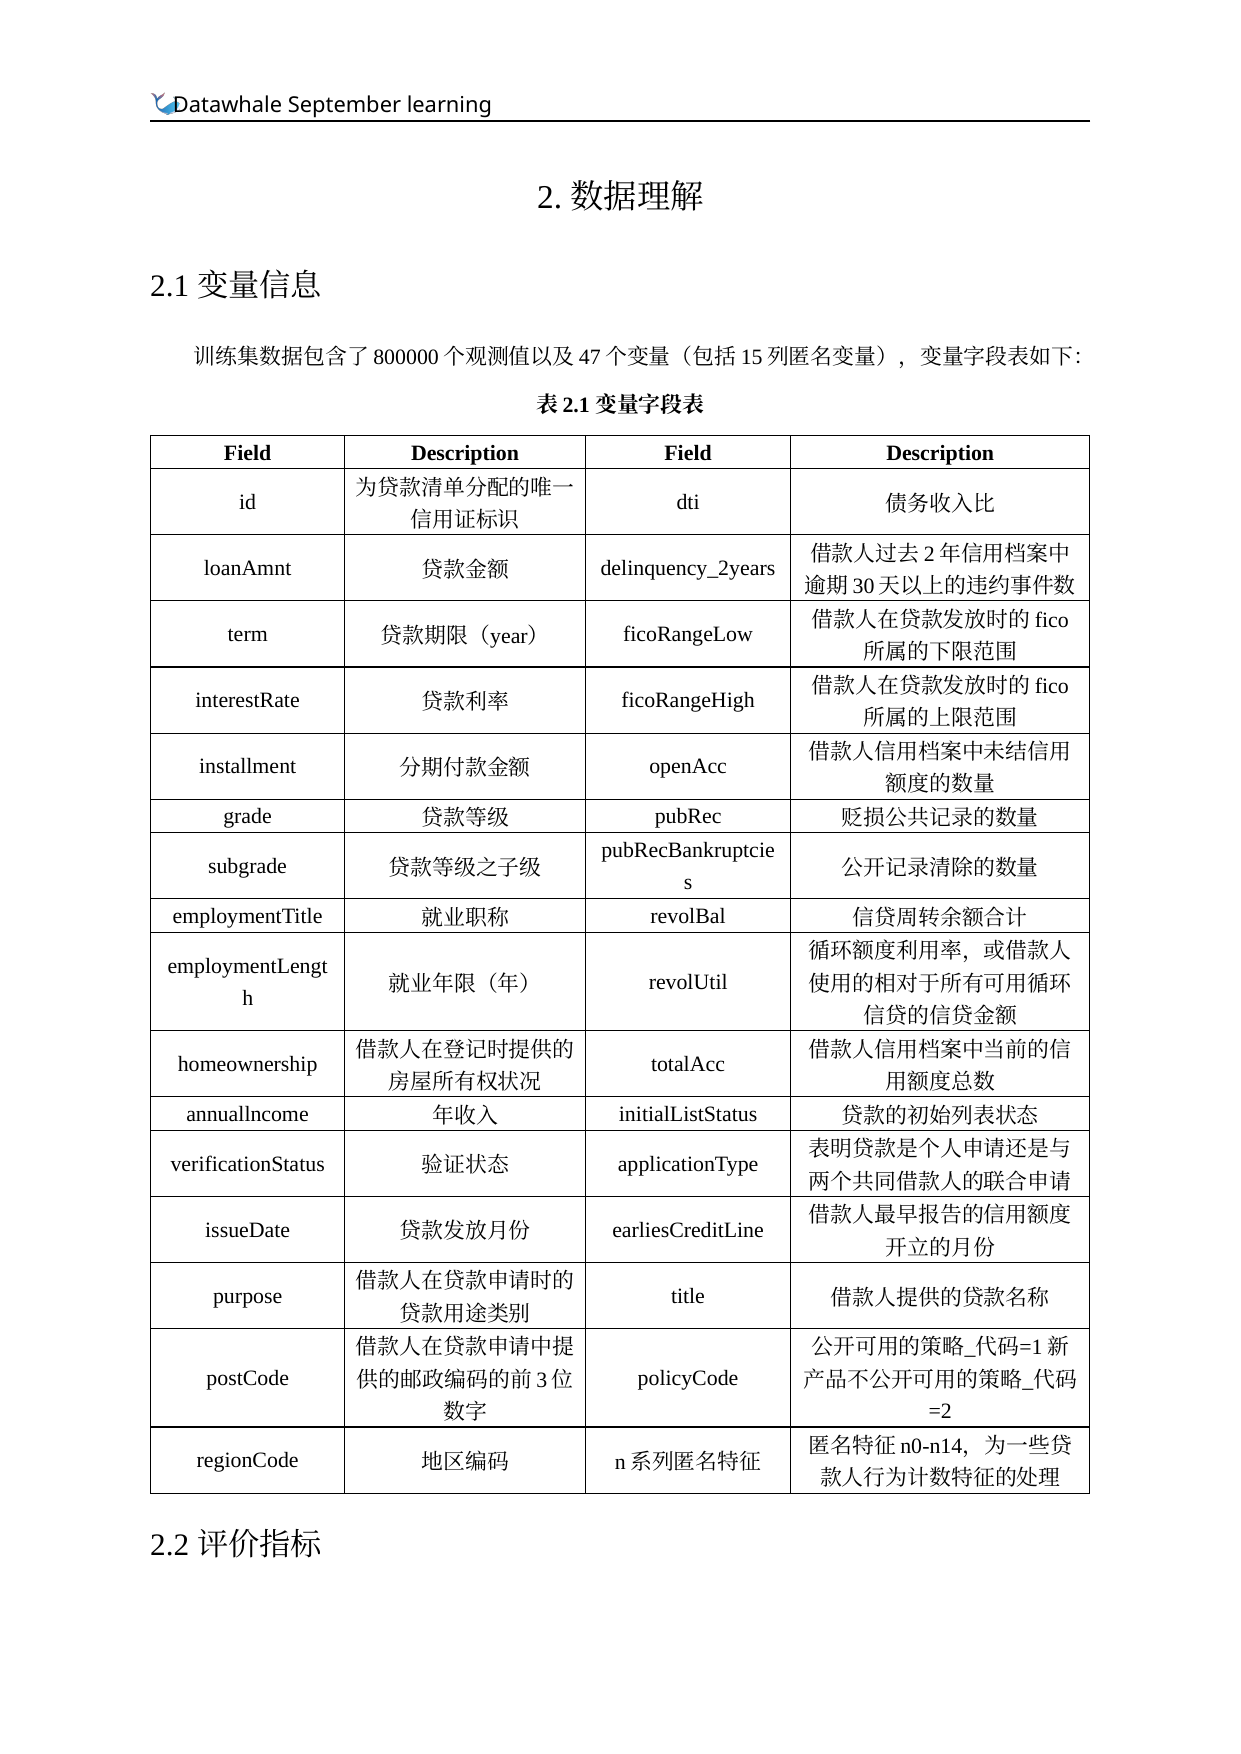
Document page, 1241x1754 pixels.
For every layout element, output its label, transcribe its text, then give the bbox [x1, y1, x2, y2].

table_cell 贷款利率 [345, 668, 585, 732]
table_cell issueDate [151, 1197, 344, 1262]
table_cell initialListStatus [586, 1097, 790, 1130]
table_cell 地区编码 [345, 1428, 585, 1492]
table_cell 贷款期限（year） [345, 601, 585, 666]
table_cell openAcc [586, 734, 790, 798]
table_cell purpose [151, 1263, 344, 1328]
table_cell 年收入 [345, 1097, 585, 1130]
table_cell 借款人提供的贷款名称 [791, 1263, 1089, 1328]
table_cell 匿名特征n0-n14，为一些贷款人行为计数特征的处理 [791, 1428, 1089, 1492]
table_cell term [151, 601, 344, 666]
table_cell 借款人信用档案中未结信用额度的数量 [791, 734, 1089, 798]
table_cell postCode [151, 1329, 344, 1426]
table_cell 公开可用的策略_代码=1新产品不公开可用的策略_代码=2 [791, 1329, 1089, 1426]
table_cell 借款人在登记时提供的房屋所有权状况 [345, 1031, 585, 1096]
table_cell 借款人在贷款申请时的贷款用途类别 [345, 1263, 585, 1328]
table_cell delinquency_2years [586, 535, 790, 600]
table_cell ficoRangeLow [586, 601, 790, 666]
table_cell regionCode [151, 1428, 344, 1492]
table_cell 贷款的初始列表状态 [791, 1097, 1089, 1130]
table_cell ficoRangeHigh [586, 668, 790, 732]
table_cell pubRec [586, 800, 790, 832]
text 2. 数据理解 [150, 162, 1090, 227]
table_cell 为贷款清单分配的唯一信用证标识 [345, 469, 585, 534]
table_header Field [151, 436, 344, 468]
table_cell revolBal [586, 899, 790, 932]
table_cell 贷款金额 [345, 535, 585, 600]
table_cell 借款人过去2年信用档案中逾期30天以上的违约事件数 [791, 535, 1089, 600]
table_cell grade [151, 800, 344, 832]
table_cell 借款人信用档案中当前的信用额度总数 [791, 1031, 1089, 1096]
table_cell earliesCreditLine [586, 1197, 790, 1262]
table_cell employmentLength [151, 933, 344, 1030]
table_cell pubRecBankruptcies [586, 833, 790, 898]
table_cell title [586, 1263, 790, 1328]
table_cell dti [586, 469, 790, 534]
table_cell 贷款发放月份 [345, 1197, 585, 1262]
table_cell homeownership [151, 1031, 344, 1096]
table_cell 公开记录清除的数量 [791, 833, 1089, 898]
text 表2.1 变量字段表 [150, 387, 1090, 419]
table_cell n系列匿名特征 [586, 1428, 790, 1492]
table_cell 分期付款金额 [345, 734, 585, 798]
picture [176, 98, 181, 110]
text 训练集数据包含了800000个观测值以及47个变量（包括15列匿名变量），变量字段表如下： [150, 338, 1090, 371]
table_cell 借款人在贷款发放时的fico所属的下限范围 [791, 601, 1089, 666]
table_cell 信贷周转余额合计 [791, 899, 1089, 932]
text 2.2 评价指标 [150, 1510, 1090, 1575]
table_cell 借款人在贷款发放时的fico所属的上限范围 [791, 668, 1089, 732]
text 2.1 变量信息 [150, 251, 1090, 316]
table_cell 表明贷款是个人申请还是与两个共同借款人的联合申请 [791, 1131, 1089, 1196]
table_cell 验证状态 [345, 1131, 585, 1196]
table_cell 债务收入比 [791, 469, 1089, 534]
table_header Field [586, 436, 790, 468]
table_cell interestRate [151, 668, 344, 732]
table_cell 就业职称 [345, 899, 585, 932]
table_cell 贷款等级之子级 [345, 833, 585, 898]
table_cell employmentTitle [151, 899, 344, 932]
table_cell 借款人最早报告的信用额度开立的月份 [791, 1197, 1089, 1262]
table_header Description [345, 436, 585, 468]
table_cell 循环额度利用率，或借款人使用的相对于所有可用循环信贷的信贷金额 [791, 933, 1089, 1030]
table_cell installment [151, 734, 344, 798]
table_cell policyCode [586, 1329, 790, 1426]
table_cell revolUtil [586, 933, 790, 1030]
table_cell verificationStatus [151, 1131, 344, 1196]
table_cell id [151, 469, 344, 534]
table_cell subgrade [151, 833, 344, 898]
table_cell annuallncome [151, 1097, 344, 1130]
table_cell 借款人在贷款申请中提供的邮政编码的前3位数字 [345, 1329, 585, 1426]
table_cell totalAcc [586, 1031, 790, 1096]
table_header Description [791, 436, 1089, 468]
table_cell 贷款等级 [345, 800, 585, 832]
table_cell applicationType [586, 1131, 790, 1196]
table_cell 贬损公共记录的数量 [791, 800, 1089, 832]
table_cell loanAmnt [151, 535, 344, 600]
picture [150, 88, 181, 119]
table_cell 就业年限（年） [345, 933, 585, 1030]
